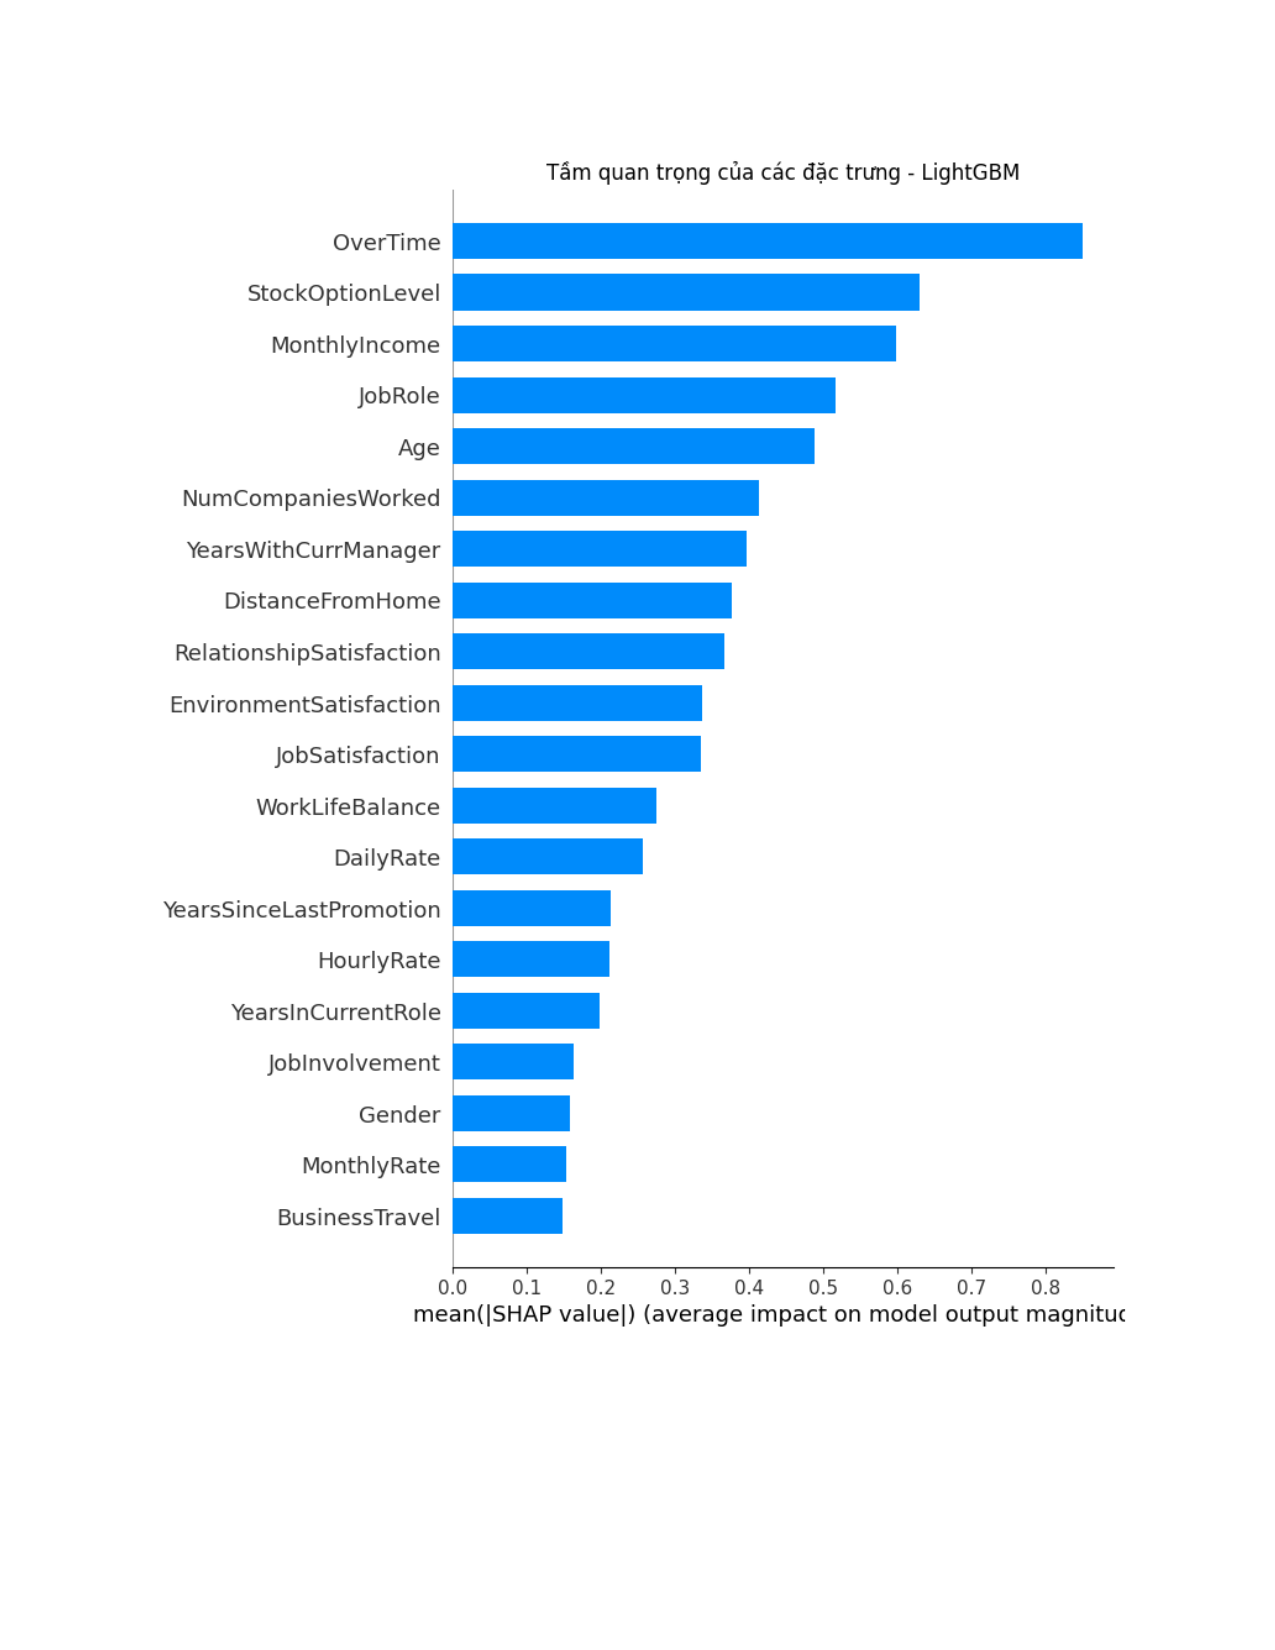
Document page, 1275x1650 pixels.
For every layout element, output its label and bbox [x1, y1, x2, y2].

picture [150, 150, 1125, 1339]
